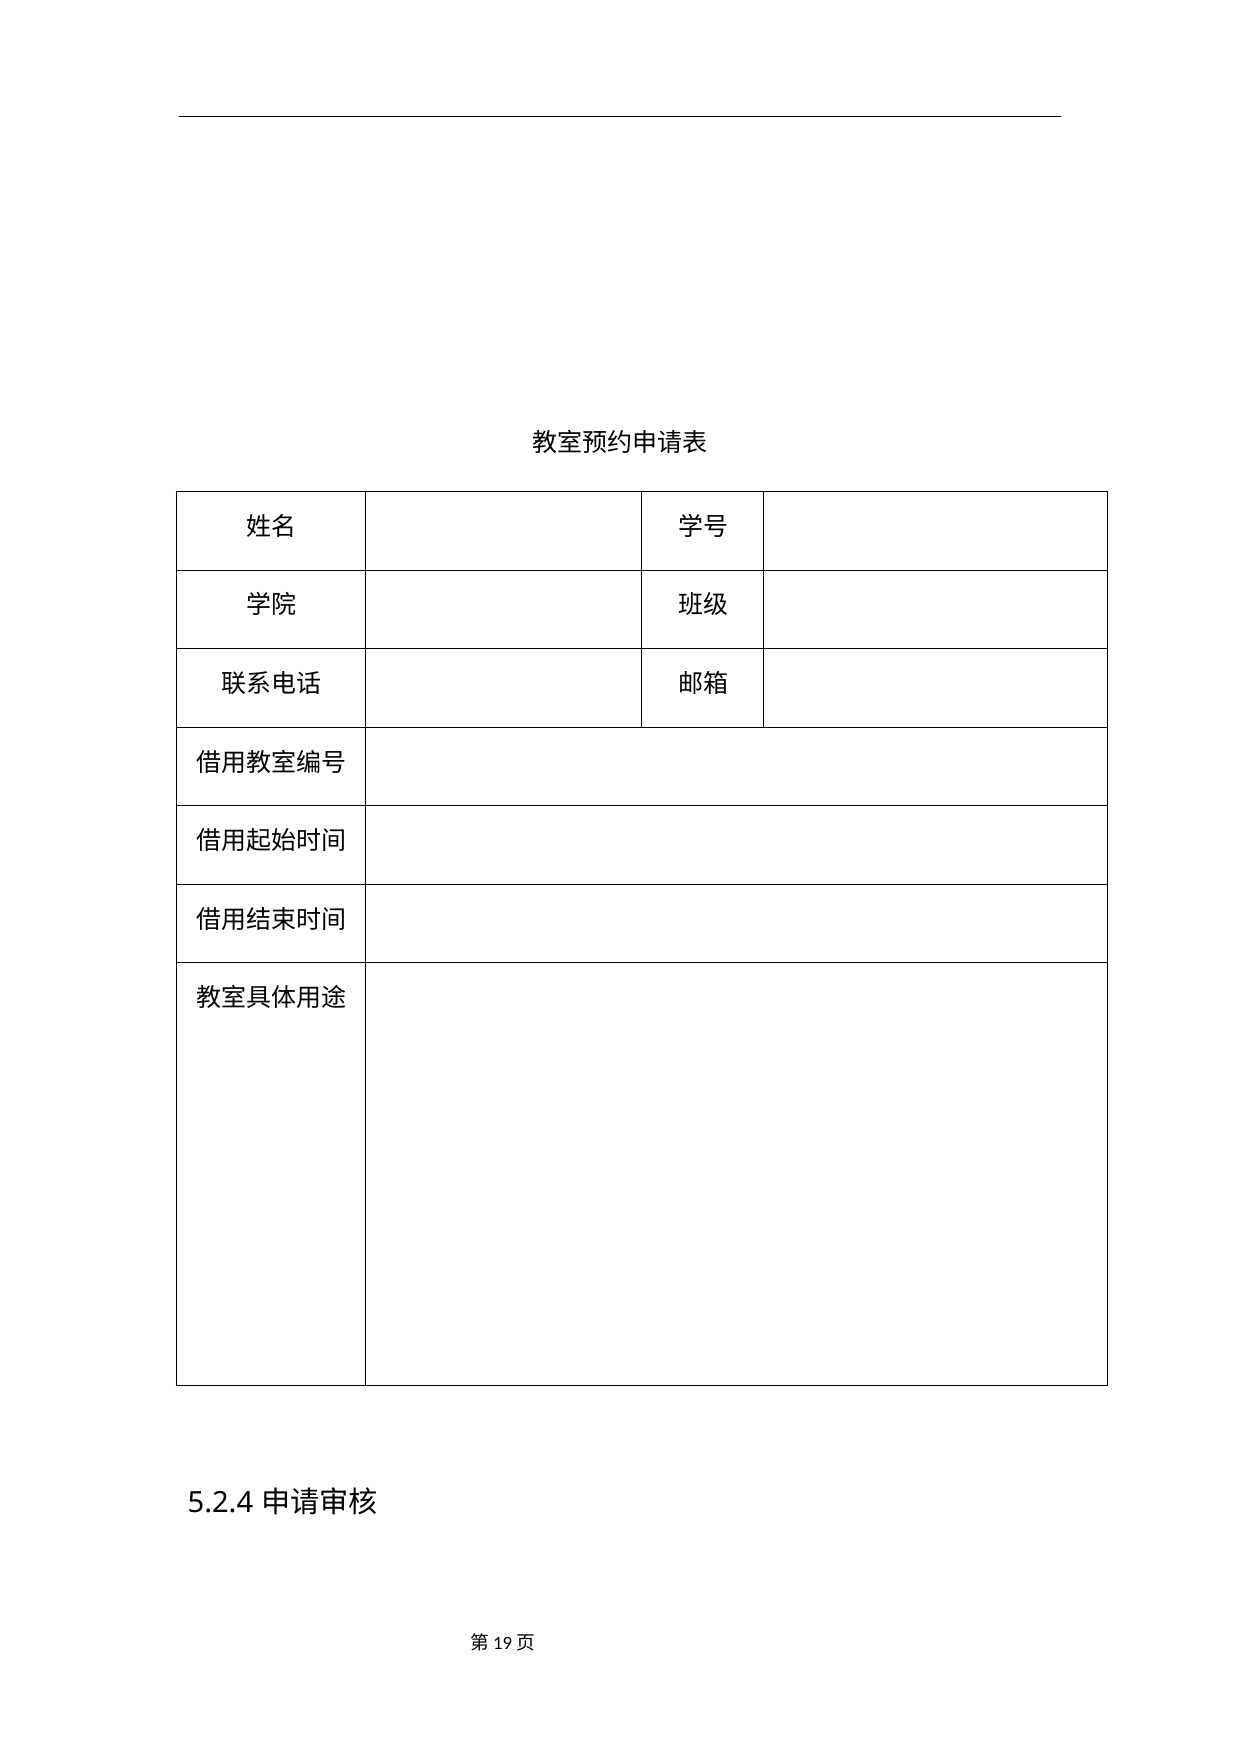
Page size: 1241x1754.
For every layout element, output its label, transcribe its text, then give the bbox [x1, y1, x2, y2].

table_cell 班级 [642, 571, 763, 648]
table_cell 联系电话 [177, 649, 365, 727]
table_cell [366, 571, 641, 648]
table_cell [366, 806, 1107, 884]
table_cell 教室具体用途 [177, 963, 365, 1385]
table_cell [366, 963, 1107, 1385]
table_cell [366, 649, 641, 727]
table_cell 借用结束时间 [177, 885, 365, 962]
table_cell [366, 728, 1107, 805]
table_cell [366, 885, 1107, 962]
table_header 姓名 [177, 492, 365, 569]
table_cell 学院 [177, 571, 365, 648]
table_cell [764, 571, 1107, 648]
table_cell 邮箱 [642, 649, 763, 727]
table_header [366, 492, 641, 569]
table_header 学号 [642, 492, 763, 569]
table_cell [764, 649, 1107, 727]
list 教室预约申请表 [187, 408, 1053, 473]
table_cell 借用起始时间 [177, 806, 365, 884]
list 5.2.4 申请审核 [187, 1468, 1053, 1533]
table_cell 借用教室编号 [177, 728, 365, 805]
table_header [764, 492, 1107, 569]
